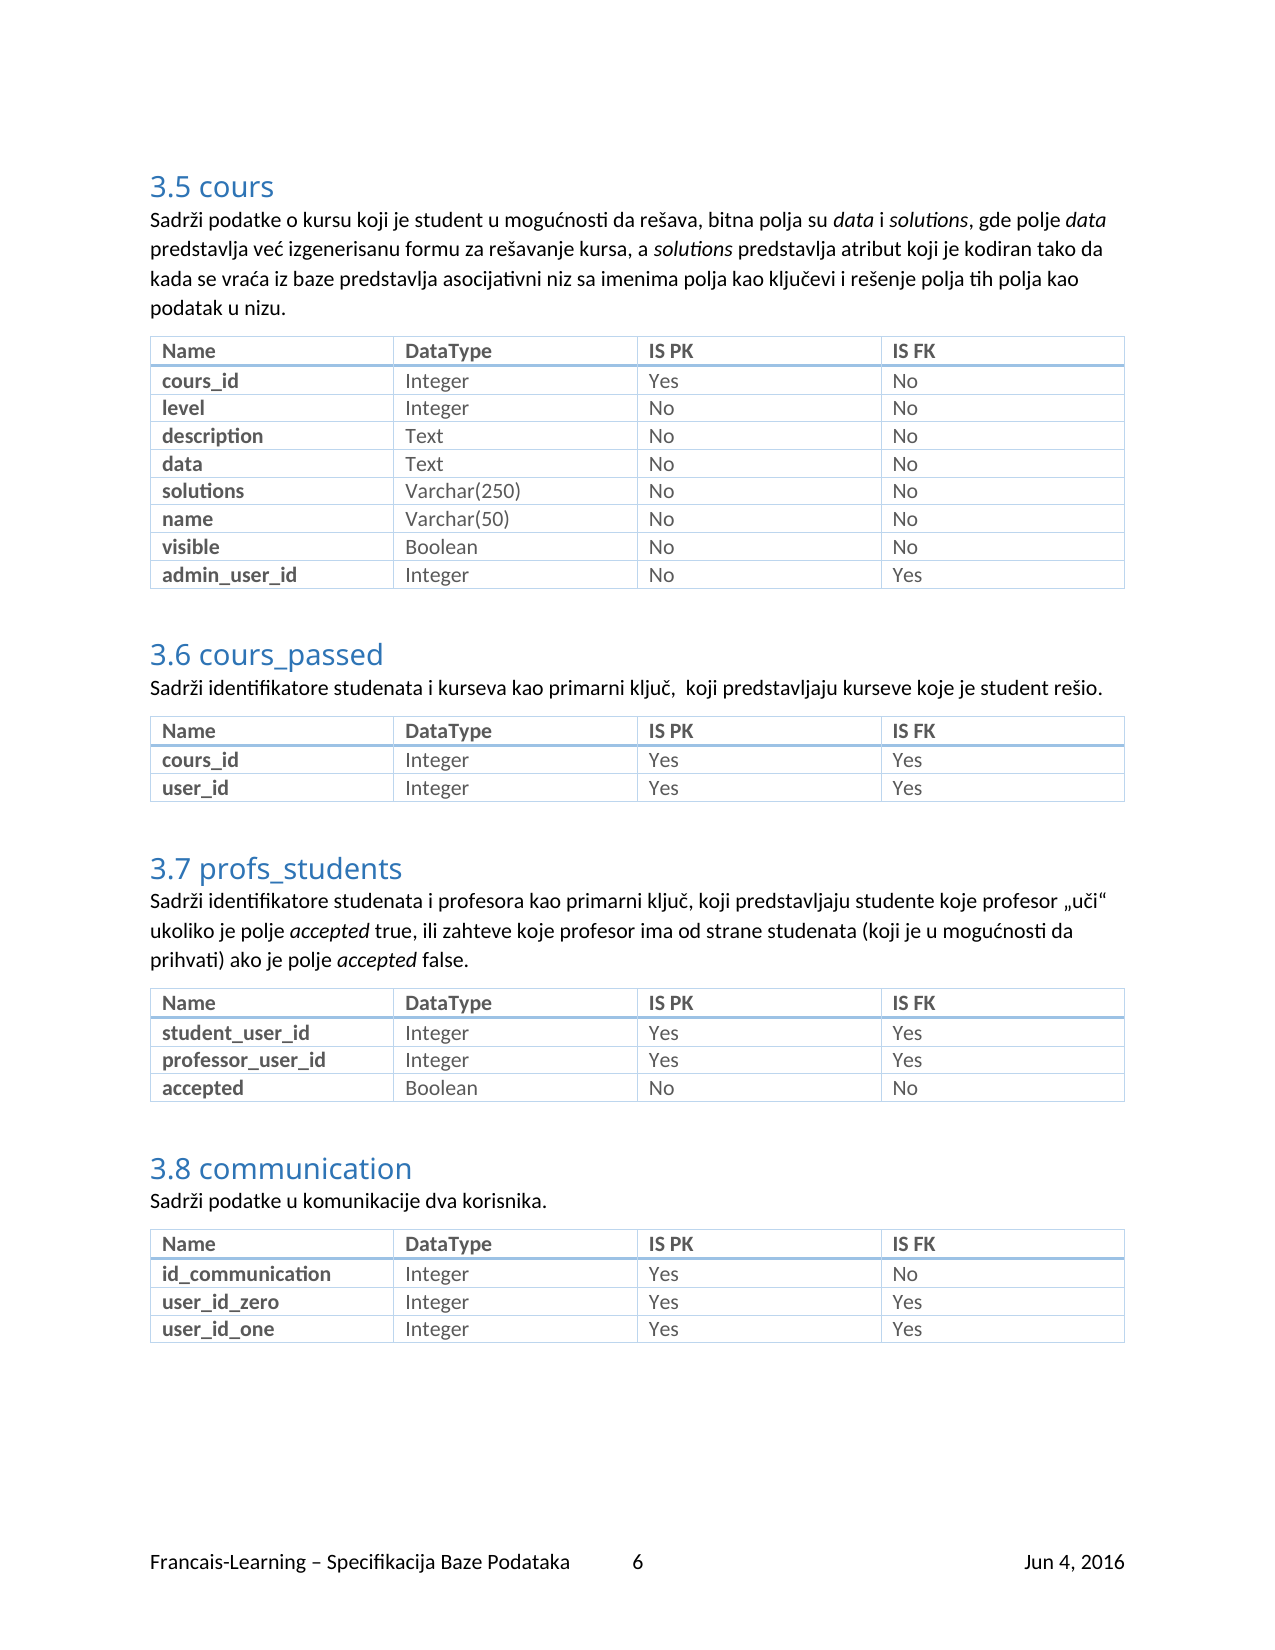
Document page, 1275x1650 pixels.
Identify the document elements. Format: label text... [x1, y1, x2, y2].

table_header IS PK [638, 1230, 881, 1257]
table_cell user_id_one [151, 1316, 393, 1342]
table_cell student_user_id [151, 1019, 393, 1046]
table_cell No [638, 450, 881, 477]
table_cell Integer [394, 1288, 637, 1314]
table_cell No [882, 1074, 1124, 1101]
table_cell Integer [394, 774, 637, 801]
table_cell id_communication [151, 1260, 393, 1287]
table_header IS FK [882, 1230, 1124, 1257]
table_header DataType [394, 717, 637, 743]
table_cell visible [151, 533, 393, 560]
table_cell No [882, 478, 1124, 504]
table_cell No [638, 395, 881, 421]
table_header IS FK [882, 717, 1124, 743]
table_cell Yes [882, 747, 1124, 773]
table_cell Integer [394, 1019, 637, 1046]
table_header DataType [394, 1230, 637, 1257]
table_cell No [882, 450, 1124, 477]
table_cell Yes [882, 561, 1124, 587]
table_cell Text [394, 422, 637, 449]
table_header IS PK [638, 717, 881, 743]
table_cell Yes [882, 1316, 1124, 1342]
table_cell cours_id [151, 747, 393, 773]
subtitle 3.6 cours_passed [150, 634, 1125, 674]
table_cell Integer [394, 1316, 637, 1342]
table_cell Integer [394, 747, 637, 773]
table_header IS FK [882, 337, 1124, 364]
table_cell Integer [394, 1260, 637, 1287]
table_cell Yes [638, 1316, 881, 1342]
table_cell Yes [882, 1047, 1124, 1073]
table_cell user_id_zero [151, 1288, 393, 1314]
table_cell No [638, 533, 881, 560]
table_cell data [151, 450, 393, 477]
table_cell No [882, 505, 1124, 532]
table_cell description [151, 422, 393, 449]
table_cell No [882, 367, 1124, 393]
table_cell No [638, 505, 881, 532]
table_cell No [638, 561, 881, 587]
table_cell Yes [638, 1260, 881, 1287]
table_cell Yes [882, 1019, 1124, 1046]
table_header DataType [394, 989, 637, 1016]
table_cell professor_user_id [151, 1047, 393, 1073]
table_cell Yes [638, 774, 881, 801]
text Sadrži identifikatore studenata i kurseva kao primarni ključ, koji predstavljaju kurseve koje je student rešio. [150, 674, 1125, 701]
table_cell Yes [638, 1019, 881, 1046]
subtitle 3.5 cours [150, 167, 1125, 206]
table_cell Integer [394, 561, 637, 587]
table_cell Yes [882, 774, 1124, 801]
subtitle 3.7 profs_students [150, 848, 1125, 888]
table_cell Yes [882, 1288, 1124, 1314]
text Sadrži podatke u komunikacije dva korisnika. [150, 1188, 1125, 1214]
table_cell No [638, 478, 881, 504]
table_header Name [151, 1230, 393, 1257]
table_cell No [882, 422, 1124, 449]
table_cell Yes [638, 367, 881, 393]
table_header IS PK [638, 337, 881, 364]
table_header Name [151, 337, 393, 364]
table_cell accepted [151, 1074, 393, 1101]
table_cell No [638, 422, 881, 449]
table_cell Boolean [394, 1074, 637, 1101]
table_header DataType [394, 337, 637, 364]
table_cell Integer [394, 367, 637, 393]
text Sadrži identifikatore studenata i profesora kao primarni ključ, koji predstavljaju studente koje profesor „uči“ ukoliko je polje accepted true, ili zahteve koje profesor ima od strane studenata (koji je u mogućnosti da prihvati) ako je polje accepted false. [150, 888, 1125, 973]
table_cell Integer [394, 1047, 637, 1073]
text Sadrži podatke o kursu koji je student u mogućnosti da rešava, bitna polja su data i solutions, gde polje data predstavlja već izgenerisanu formu za rešavanje kursa, a solutions predstavlja atribut koji je kodiran tako da kada se vraća iz baze predstavlja asocijativni niz sa imenima polja kao ključevi i rešenje polja tih polja kao podatak u nizu. [150, 206, 1125, 321]
table_header IS PK [638, 989, 881, 1016]
table_header Name [151, 989, 393, 1016]
table_cell No [882, 533, 1124, 560]
table_cell No [882, 1260, 1124, 1287]
table_cell Yes [638, 1288, 881, 1314]
table_cell Varchar(250) [394, 478, 637, 504]
table_cell Varchar(50) [394, 505, 637, 532]
table_cell name [151, 505, 393, 532]
table_cell level [151, 395, 393, 421]
table_header Name [151, 717, 393, 743]
subtitle 3.8 communication [150, 1148, 1125, 1188]
table_cell Yes [638, 747, 881, 773]
table_cell solutions [151, 478, 393, 504]
table_cell admin_user_id [151, 561, 393, 587]
table_cell Integer [394, 395, 637, 421]
table_header IS FK [882, 989, 1124, 1016]
table_cell No [638, 1074, 881, 1101]
table_cell user_id [151, 774, 393, 801]
table_cell Yes [638, 1047, 881, 1073]
table_cell Text [394, 450, 637, 477]
table_cell Boolean [394, 533, 637, 560]
table_cell No [882, 395, 1124, 421]
table_cell cours_id [151, 367, 393, 393]
